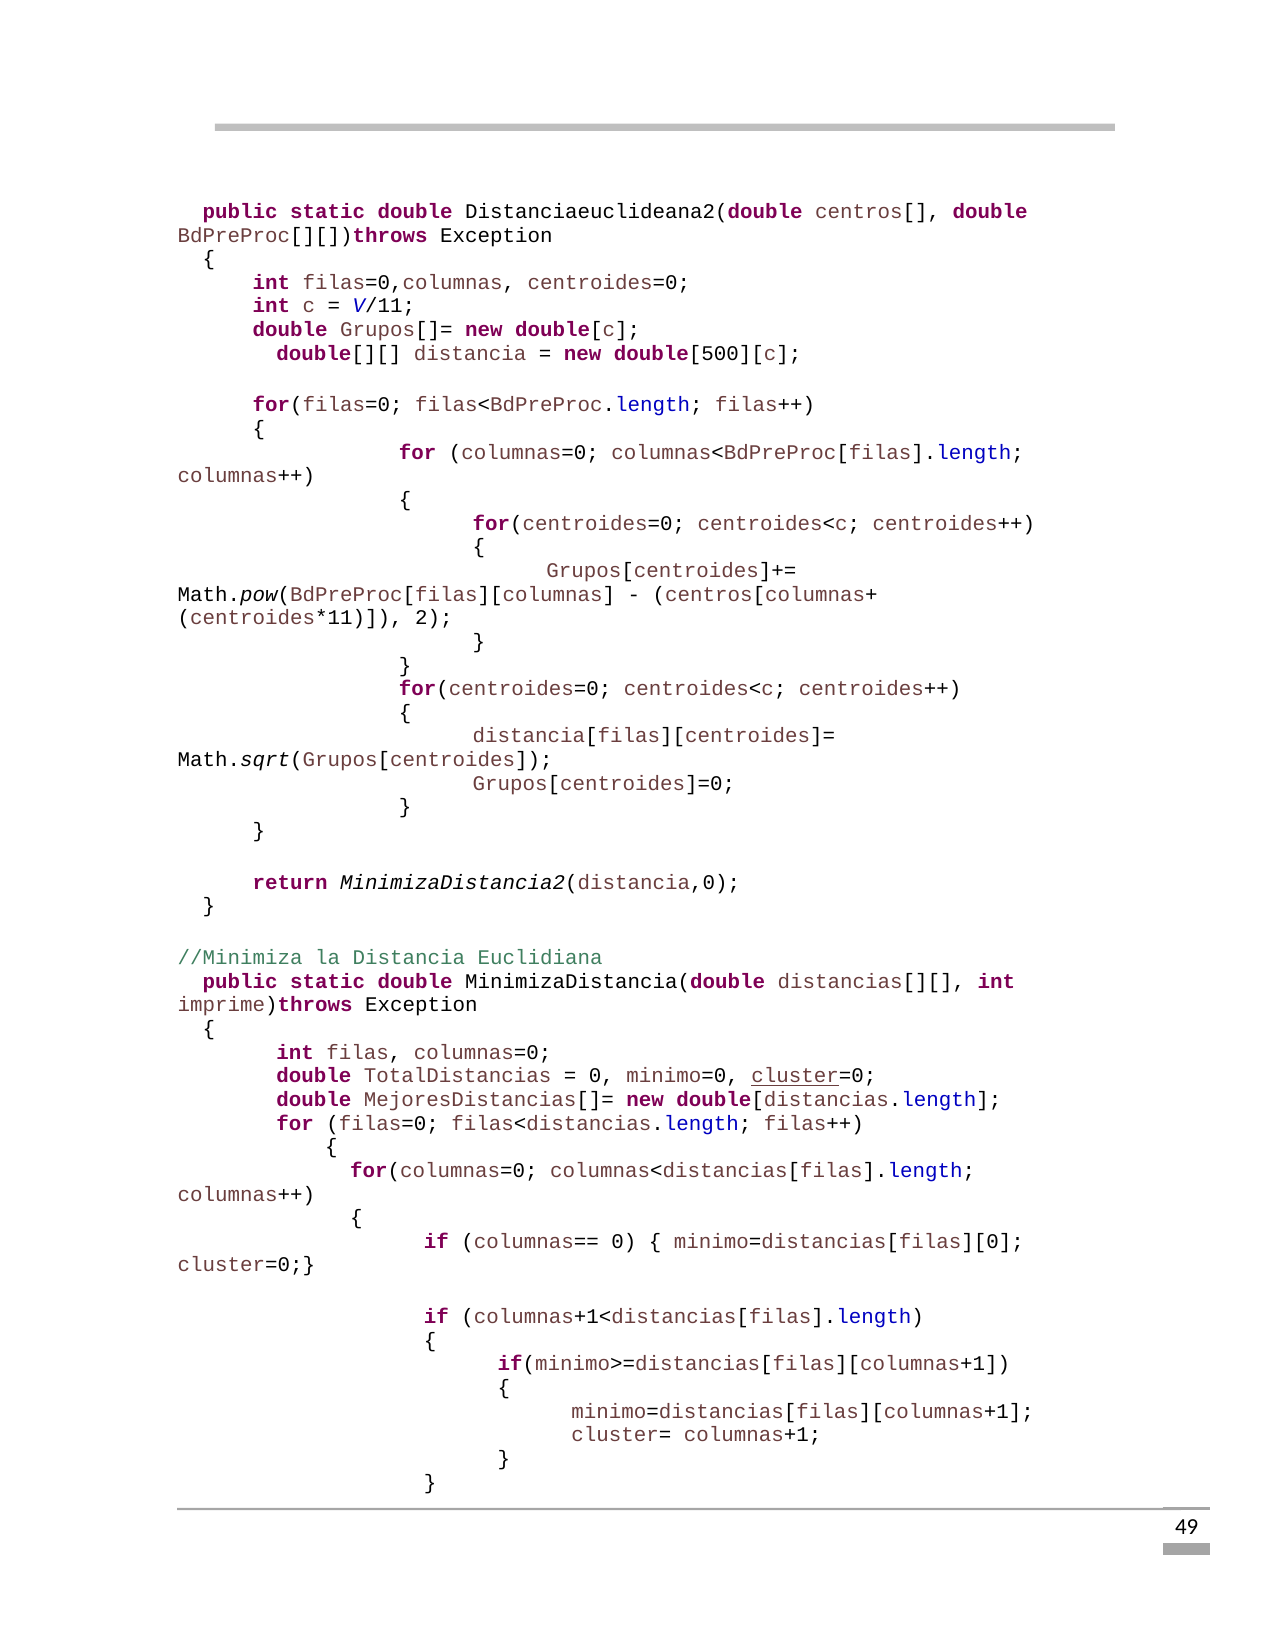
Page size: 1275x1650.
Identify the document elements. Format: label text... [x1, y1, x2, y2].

text { [177, 418, 1098, 442]
text int filas, columnas=0; [177, 1042, 1098, 1065]
text cluster= columnas+1; [177, 1424, 1098, 1448]
text { [177, 702, 1098, 726]
text if (columnas== 0) { minimo=distancias[filas][0]; cluster=0;} [177, 1231, 1098, 1278]
text { [177, 1018, 1098, 1042]
text { [177, 1377, 1098, 1401]
text } [177, 895, 1098, 919]
text if(minimo>=distancias[filas][columnas+1]) [177, 1353, 1098, 1377]
text minimo=distancias[filas][columnas+1]; [177, 1401, 1098, 1424]
text } [177, 1448, 1098, 1472]
text Grupos[centroides]=0; [177, 773, 1098, 796]
text return MinimizaDistancia2(distancia,0); [177, 872, 1098, 895]
text int c = V/11; [177, 296, 1098, 319]
text } [177, 820, 1098, 844]
text } [177, 654, 1098, 678]
text for(centroides=0; centroides<c; centroides++) [177, 678, 1098, 702]
text double MejoresDistancias[]= new double[distancias.length]; [177, 1089, 1098, 1113]
text for(centroides=0; centroides<c; centroides++) [177, 513, 1098, 536]
text distancia[filas][centroides]= Math.sqrt(Grupos[centroides]); [177, 726, 1098, 773]
text { [177, 1136, 1098, 1160]
text } [177, 1472, 1098, 1495]
text { [177, 1207, 1098, 1231]
text for (filas=0; filas<distancias.length; filas++) [177, 1113, 1098, 1136]
text //Minimiza la Distancia Euclidiana [177, 947, 1098, 971]
text } [177, 631, 1098, 654]
text } [177, 796, 1098, 820]
text for(columnas=0; columnas<distancias[filas].length; columnas++) [177, 1160, 1098, 1207]
text for (columnas=0; columnas<BdPreProc[filas].length; columnas++) [177, 442, 1098, 489]
text int filas=0,columnas, centroides=0; [177, 272, 1098, 296]
text { [177, 489, 1098, 513]
text for(filas=0; filas<BdPreProc.length; filas++) [177, 394, 1098, 418]
text public static double MinimizaDistancia(double distancias[][], int imprime)throws Exception [177, 971, 1098, 1018]
text { [177, 248, 1098, 272]
text Grupos[centroides]+= Math.pow(BdPreProc[filas][columnas] - (centros[columnas+(centroides*11)]), 2); [177, 560, 1098, 631]
text { [177, 536, 1098, 560]
text { [177, 1330, 1098, 1353]
text double TotalDistancias = 0, minimo=0, cluster=0; [177, 1065, 1098, 1089]
text double Grupos[]= new double[c]; [177, 319, 1098, 343]
text public static double Distanciaeuclideana2(double centros[], double BdPreProc[][])throws Exception [177, 201, 1098, 248]
text if (columnas+1<distancias[filas].length) [177, 1306, 1098, 1330]
text double[][] distancia = new double[500][c]; [177, 343, 1098, 366]
